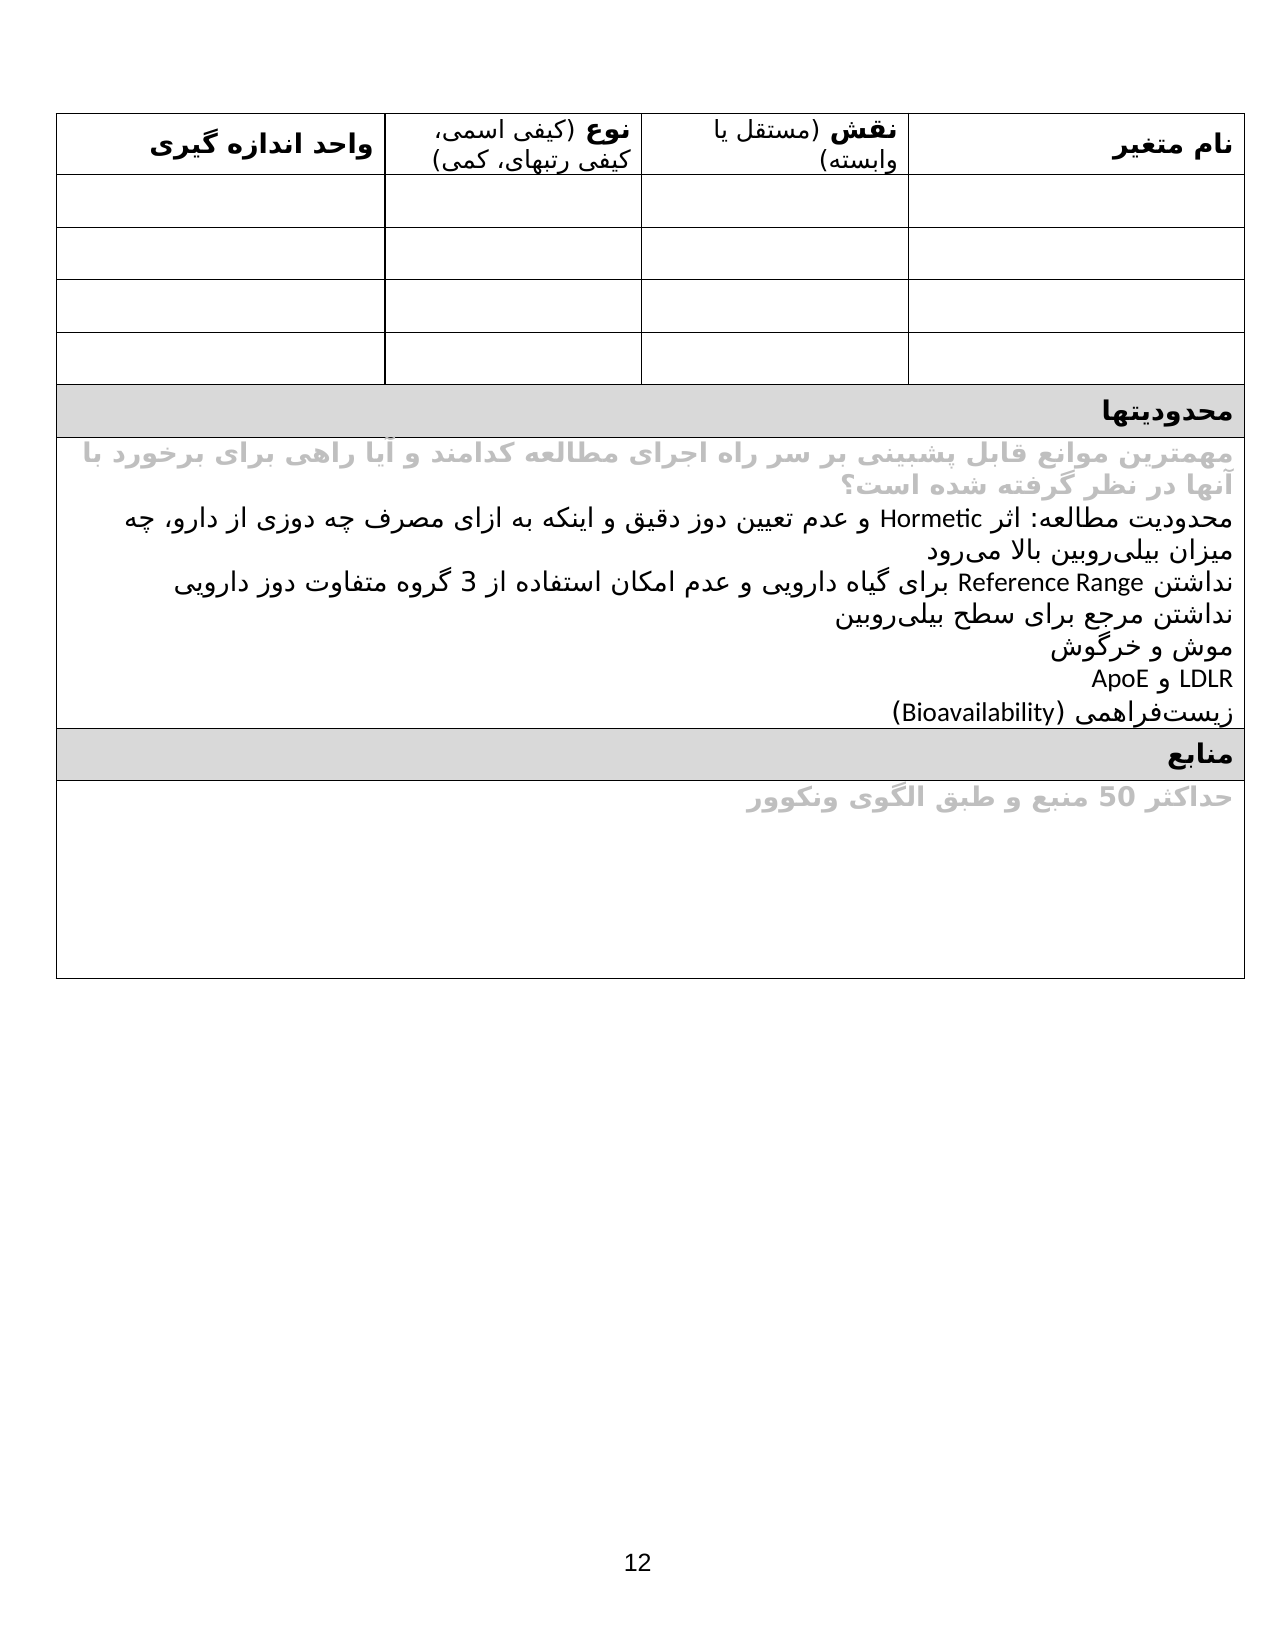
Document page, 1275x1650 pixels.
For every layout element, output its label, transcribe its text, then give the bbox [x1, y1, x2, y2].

table_cell [57, 175, 384, 227]
table_cell [909, 280, 1244, 332]
table_cell مهمترین موانع قابل پشبینی بر سر راه اجرای مطالعه کدامند و آیا راهی برای برخورد با آنها در نظر گرفته شده است؟ محدودیت مطالعه: اثر Hormetic و عدم تعیین دوز دقیق و اینکه به ازای مصرف چه دوزی از دارو، چه میزان بیلی‌روبین بالا می‌رود نداشتن Reference Range برای گیاه دارویی و عدم امکان استفاده از 3 گروه متفاوت دوز دارویی نداشتن مرجع برای سطح بیلی‌روبین موش و خرگوش LDLR و ApoE زیست‌فراهمی (Bioavailability) [57, 438, 1244, 728]
table_cell [386, 280, 641, 332]
table_cell [909, 228, 1244, 279]
table_cell [909, 333, 1244, 384]
table_cell [642, 228, 908, 279]
table_cell [642, 333, 908, 384]
table_cell [642, 280, 908, 332]
table_cell [57, 333, 384, 384]
table_cell [909, 175, 1244, 227]
table_cell نوع (کیفی اسمی، کیفی رتبهای، کمی) [386, 114, 641, 174]
table_cell [57, 228, 384, 279]
table_cell [386, 175, 641, 227]
table_cell واحد اندازه گیری [57, 114, 384, 174]
table_cell [57, 280, 384, 332]
table_cell [386, 333, 641, 384]
table_cell [642, 175, 908, 227]
table_cell حداکثر 50 منبع و طبق الگوی ونکوور [57, 781, 1244, 978]
table_cell محدودیتها [57, 385, 1244, 437]
table_cell [386, 228, 641, 279]
table_cell نقش (مستقل یا وابسته) [642, 114, 908, 174]
table_cell نام متغیر [909, 114, 1244, 174]
table_cell منابع [57, 729, 1244, 780]
